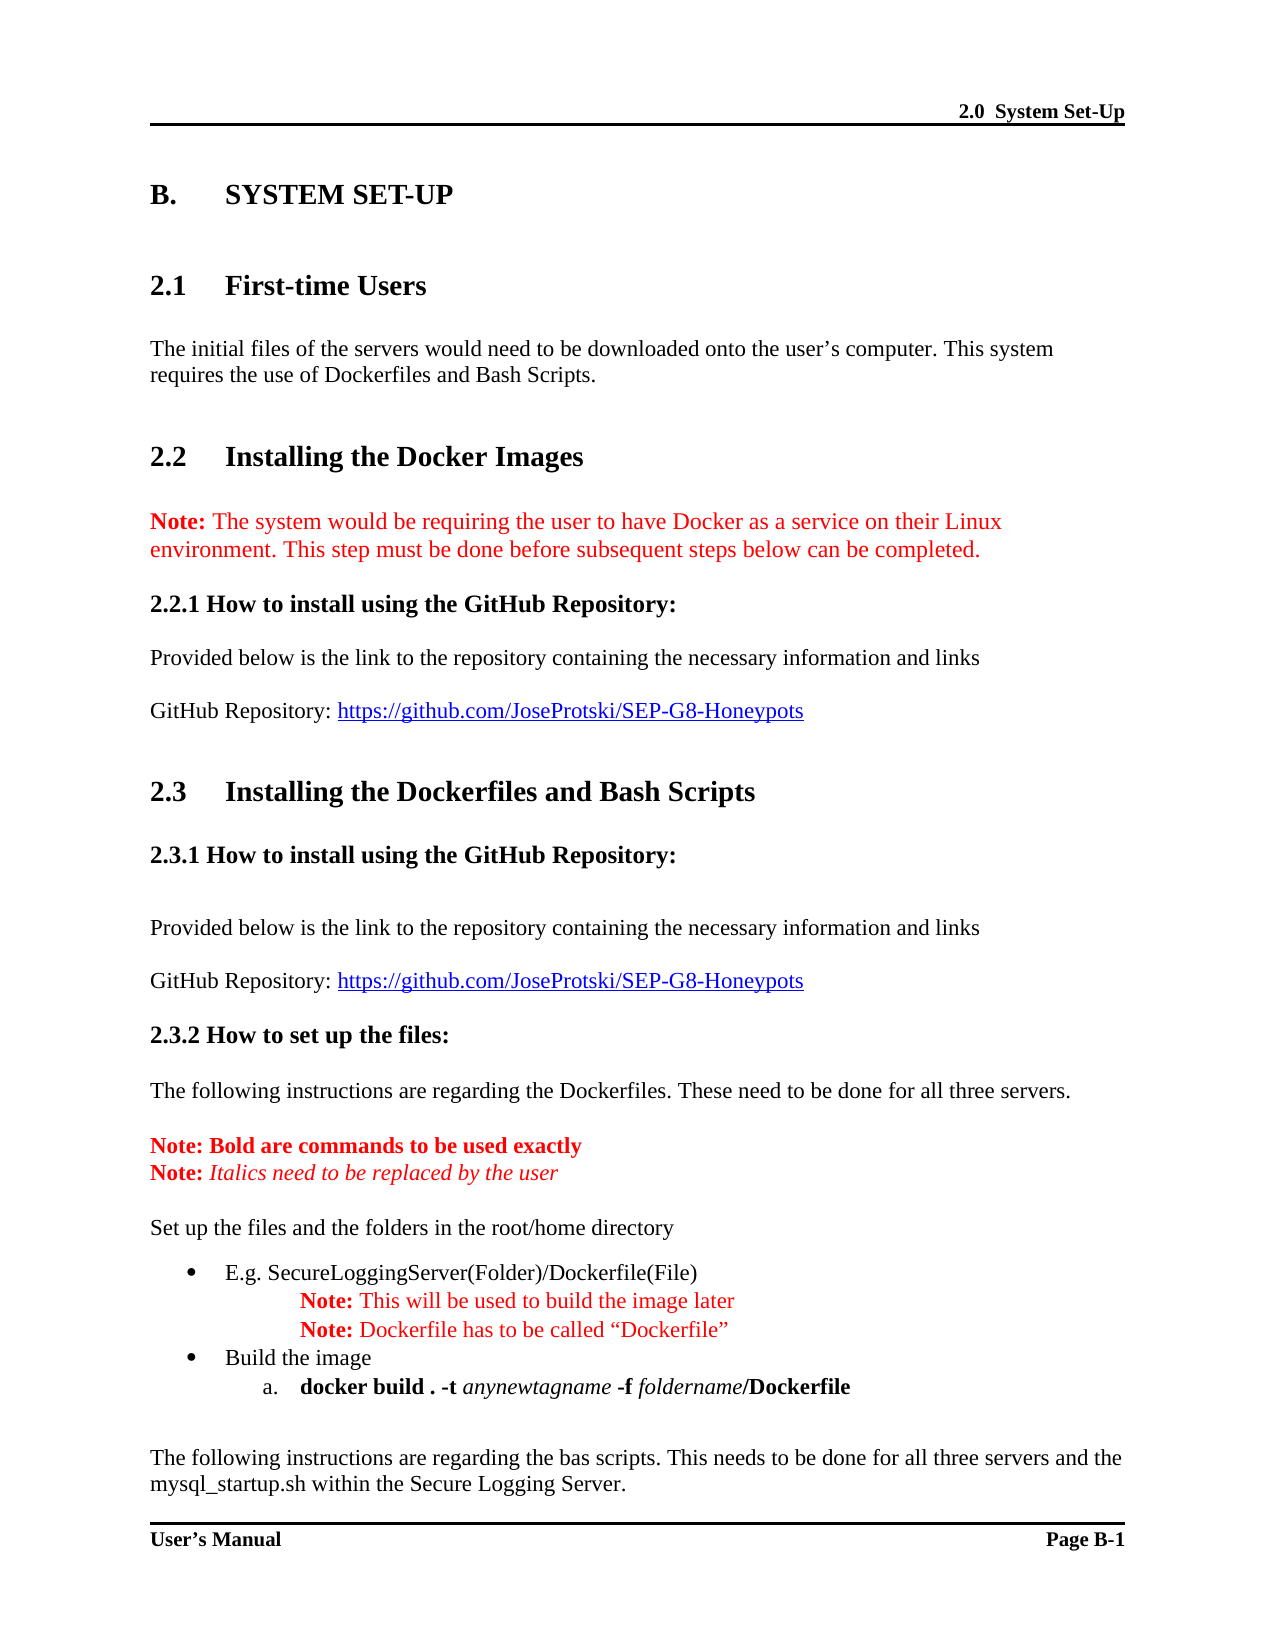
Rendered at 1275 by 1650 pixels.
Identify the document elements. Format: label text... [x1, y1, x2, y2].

subtitle SYSTEM SET-UP [150, 177, 1125, 211]
text 2.3.2 How to set up the files: [150, 1020, 1125, 1048]
subtitle 2.3 Installing the Dockerfiles and Bash Scripts [150, 774, 1125, 808]
text Provided below is the link to the repository containing the necessary information and links [150, 914, 1125, 941]
text The initial files of the servers would need to be downloaded onto the user’s computer. This system requires the use of Dockerfiles and Bash Scripts. [150, 335, 1125, 387]
list Note: Dockerfile has to be called “Dockerfile” [300, 1316, 1125, 1342]
text GitHub Repository: https://github.com/JoseProtski/SEP-G8-Honeypots [150, 967, 1125, 993]
list docker build . -t anynewtagname -f foldername/Dockerfile [262, 1373, 1125, 1399]
text The following instructions are regarding the Dockerfiles. These need to be done for all three servers. [150, 1077, 1125, 1104]
text 2.2.1 How to install using the GitHub Repository: [150, 589, 1125, 618]
text Note: Italics need to be replaced by the user [150, 1159, 1125, 1185]
text Note: The system would be requiring the user to have Docker as a service on their Linux environment. This step must be done before subsequent steps below can be completed. [150, 507, 1125, 562]
text Note: Bold are commands to be used exactly [150, 1132, 1125, 1159]
text Provided below is the link to the repository containing the necessary information and links [150, 644, 1125, 670]
text The following instructions are regarding the bas scripts. This needs to be done for all three servers and the mysql_startup.sh within the Secure Logging Server. [150, 1444, 1125, 1497]
subtitle 2.2 Installing the Docker Images [150, 439, 1125, 472]
text Set up the files and the folders in the root/home directory [150, 1214, 1125, 1240]
subtitle 2.1 First-time Users [150, 268, 1125, 302]
list Build the image [187, 1344, 1125, 1371]
list Note: This will be used to build the image later [300, 1287, 1125, 1314]
list E.g. SecureLoggingServer(Folder)/Dockerfile(File) [187, 1259, 1125, 1285]
text 2.3.1 How to install using the GitHub Repository: [150, 841, 1125, 869]
text GitHub Repository: https://github.com/JoseProtski/SEP-G8-Honeypots [150, 697, 1125, 723]
